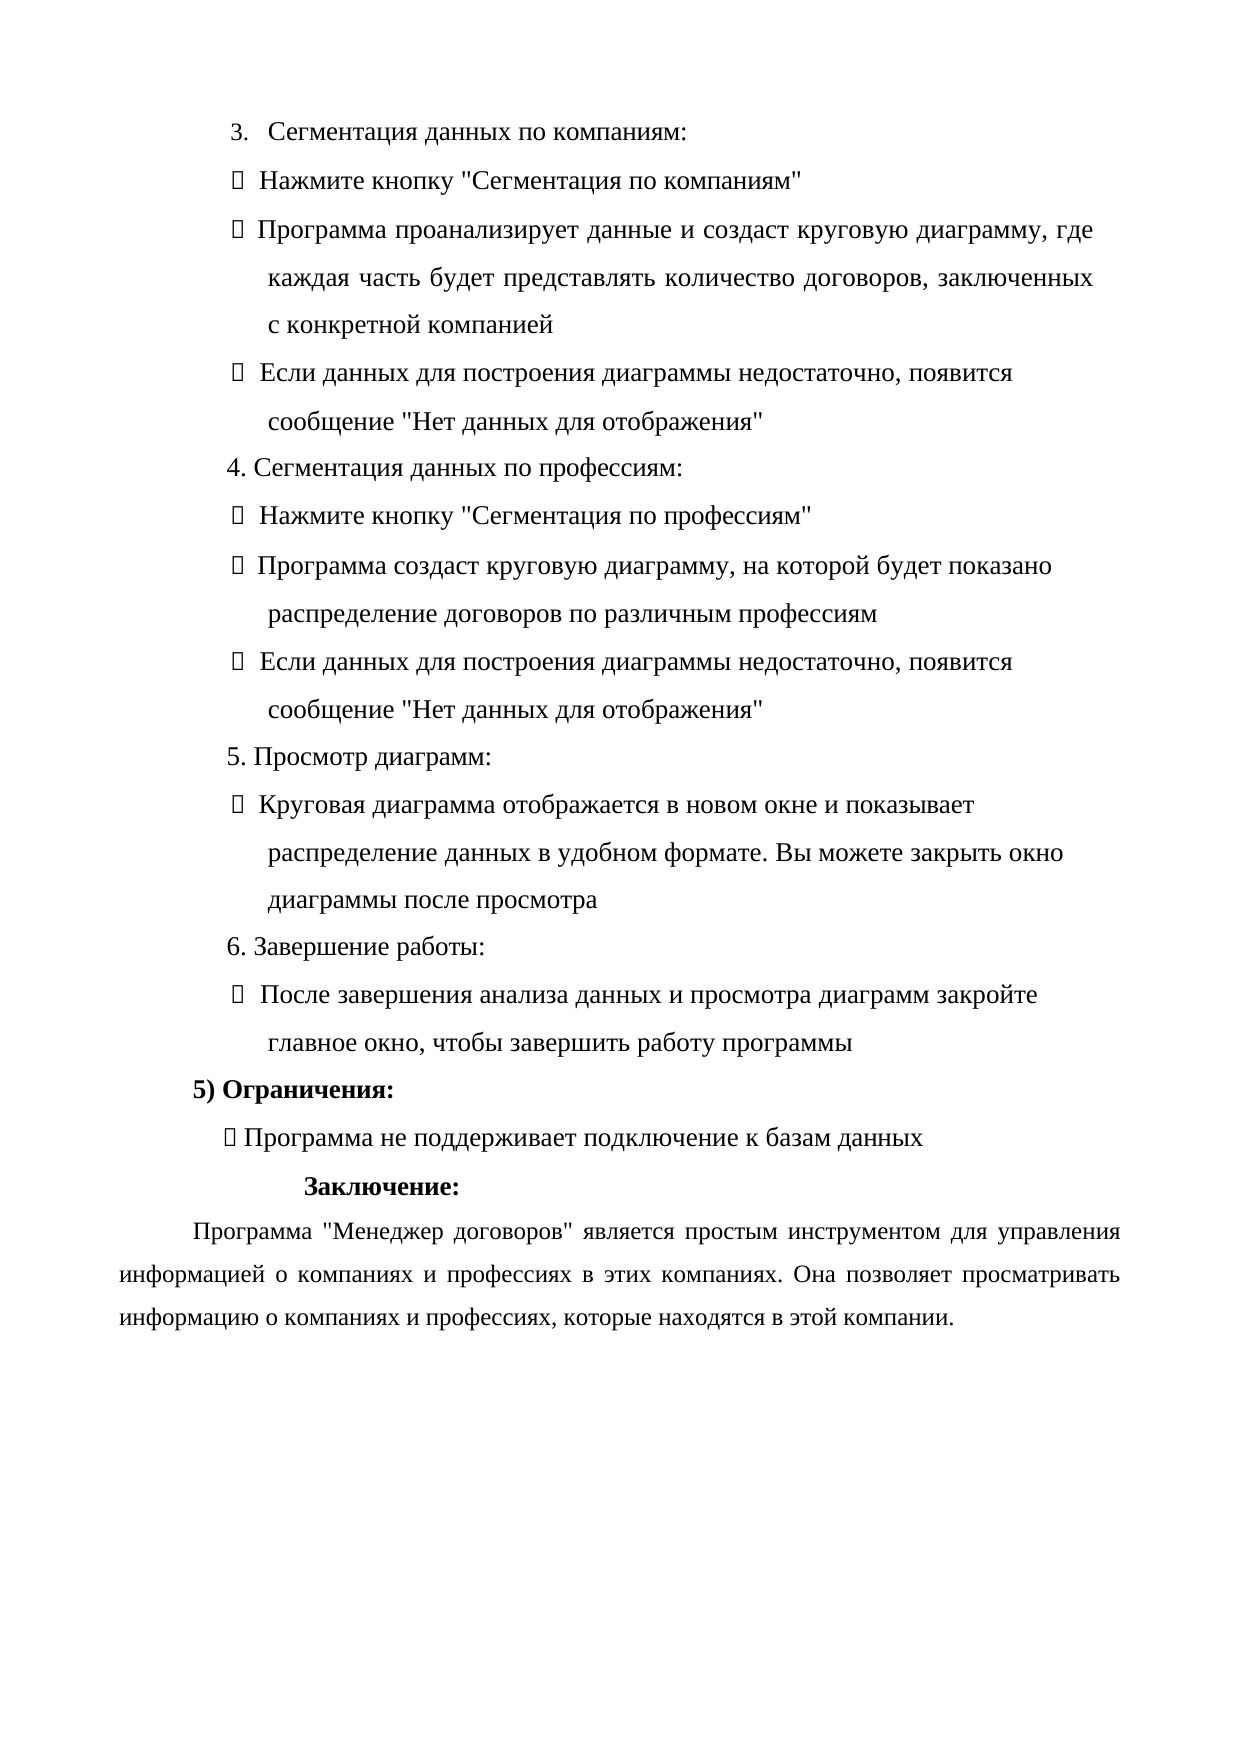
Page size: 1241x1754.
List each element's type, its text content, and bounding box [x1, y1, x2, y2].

text  Программа проанализирует данные и создаст круговую диаграмму, где каждая часть будет представлять количество договоров, заключенных с конкретной компанией [230, 212, 1093, 339]
text  Нажмите кнопку "Сегментация по профессиям" [230, 498, 1122, 532]
list Сегментация данных по компаниям: [230, 116, 1122, 147]
list Завершение работы: [226, 930, 1122, 961]
text  Программа не поддерживает подключение к базам данных [222, 1120, 1122, 1154]
text Программа "Менеджер договоров" является простым инструментом для управления информацией о компаниях и профессиях в этих компаниях. Она позволяет просматривать информацию о компаниях и профессиях, которые находятся в этой компании. [119, 1216, 1121, 1331]
text  Программа создаст круговую диаграмму, на которой будет показано распределение договоров по различным профессиям [230, 548, 1057, 628]
subtitle Ограничения: [193, 1074, 1122, 1105]
text распределение данных в удобном формате. Вы можете закрыть окно диаграммы после просмотра [268, 836, 1072, 914]
list Сегментация данных по профессиям: [226, 451, 1122, 482]
text  Если данных для построения диаграммы недостаточно, появится сообщение "Нет данных для отображения" [230, 644, 1057, 724]
list Просмотр диаграмм: [226, 740, 1122, 771]
text  Если данных для построения диаграммы недостаточно, появится сообщение "Нет данных для отображения" [230, 355, 1057, 436]
subtitle Заключение: [303, 1170, 1122, 1201]
text  После завершения анализа данных и просмотра диаграмм закройте главное окно, чтобы завершить работу программы [230, 977, 1057, 1057]
text  Круговая диаграмма отображается в новом окне и показывает [230, 787, 1122, 821]
text  Нажмите кнопку "Сегментация по компаниям" [230, 162, 1122, 196]
